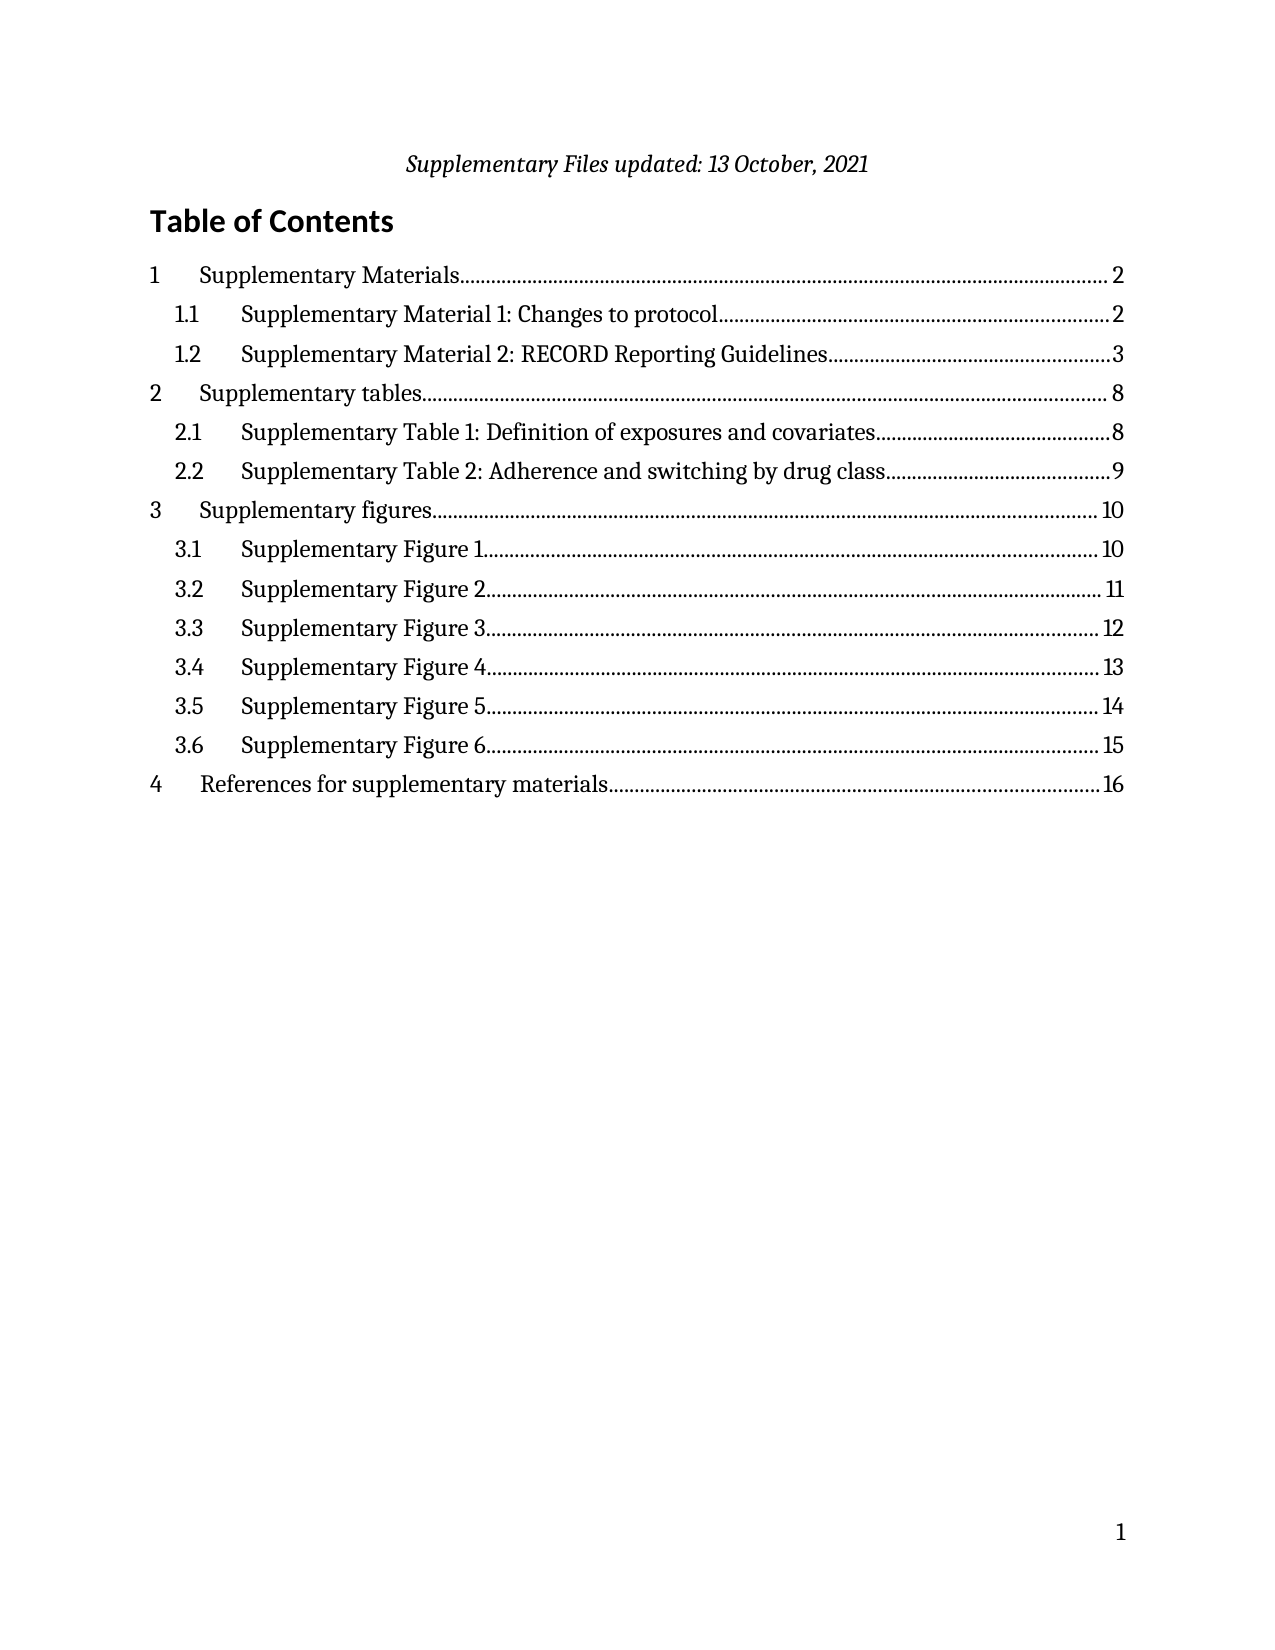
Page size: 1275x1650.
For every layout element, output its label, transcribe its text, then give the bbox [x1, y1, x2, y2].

text Supplementary Files updated: 13 October, 2021 [150, 150, 1125, 179]
